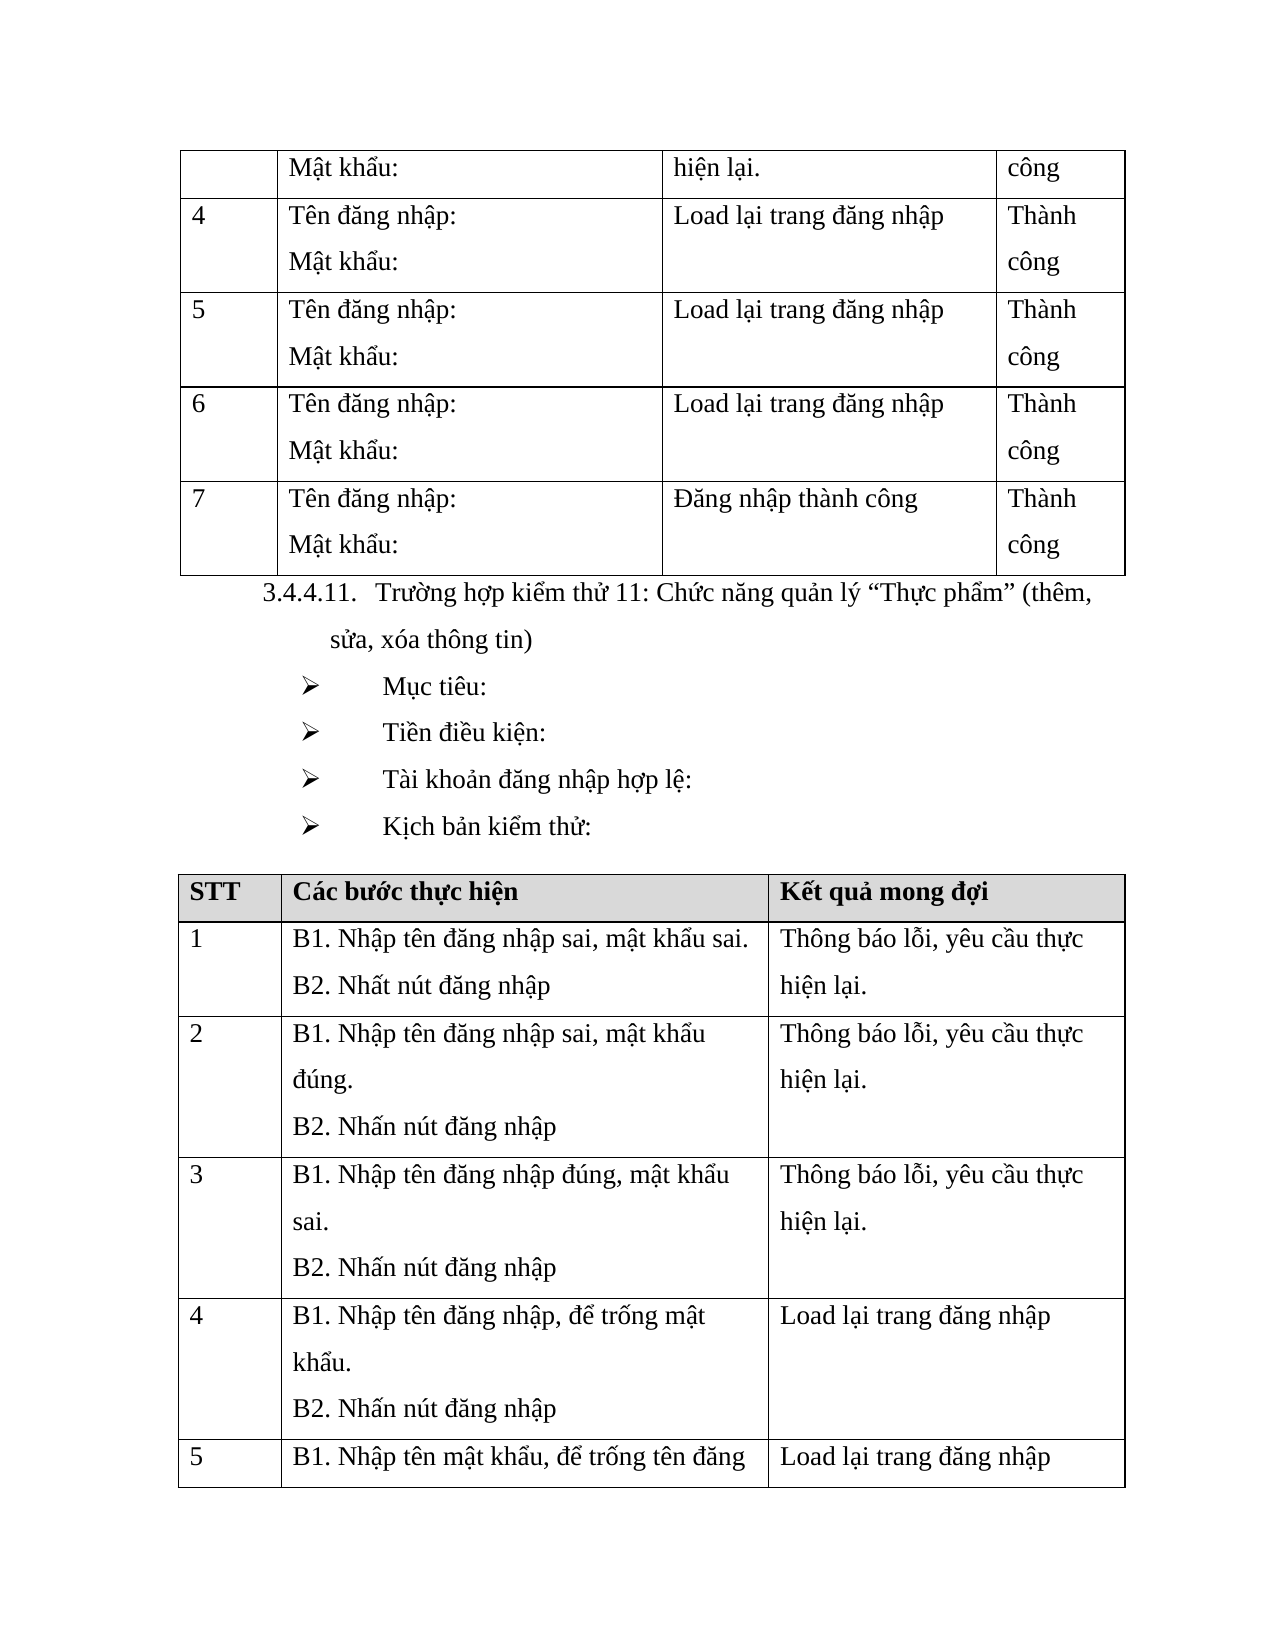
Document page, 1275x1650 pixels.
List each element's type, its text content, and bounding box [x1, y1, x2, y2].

table_cell 3 [179, 1158, 281, 1298]
table_header Kết quả mong đợi [769, 875, 1124, 921]
table_cell Tên đăng nhập: Mật khẩu: [278, 293, 662, 386]
table_cell B1. Nhập tên đăng nhập sai, mật khẩu sai. B2. Nhất nút đăng nhập [282, 923, 768, 1016]
table_cell Thành công [997, 293, 1124, 386]
table_cell 3 [181, 151, 277, 198]
table_cell Load lại trang đăng nhập [663, 388, 996, 481]
table_cell Thành công [997, 388, 1124, 481]
table_cell 6 [181, 388, 277, 481]
table_cell 4 [179, 1299, 281, 1439]
table_cell Thông báo lỗi, yêu cầu thực hiện lại. [769, 923, 1124, 1016]
table_cell Load lại trang đăng nhập [663, 293, 996, 386]
table_cell Tên đăng nhập: Mật khẩu: [278, 388, 662, 481]
list Trường hợp kiểm thử 11: Chức năng quản lý “Thực phẩm” (thêm, sửa, xóa thông tin) [262, 576, 1125, 654]
table_cell Load lại trang đăng nhập [663, 199, 996, 292]
table_cell Thành công [997, 151, 1124, 198]
table_cell 5 [179, 1440, 281, 1487]
table_cell Đăng nhập thành công [663, 482, 996, 575]
table_cell 7 [181, 482, 277, 575]
table_cell B1. Nhập tên đăng nhập đúng, mật khẩu sai. B2. Nhấn nút đăng nhập [282, 1158, 768, 1298]
table_header Các bước thực hiện [282, 875, 768, 921]
list Tiền điều kiện: [300, 716, 1125, 748]
table_cell Tên đăng nhập: Mật khẩu: [278, 482, 662, 575]
table_cell B1. Nhập tên đăng nhập, để trống mật khẩu. B2. Nhấn nút đăng nhập [282, 1299, 768, 1439]
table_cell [769, 1440, 1124, 1487]
table_cell Thông báo lỗi, yêu cầu thực hiện lại. [769, 1017, 1124, 1157]
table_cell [663, 151, 996, 198]
table_cell Thông báo lỗi, yêu cầu thực hiện lại. [769, 1158, 1124, 1298]
table_cell Tên đăng nhập: Mật khẩu: [278, 199, 662, 292]
list Kịch bản kiểm thử: [300, 810, 1125, 841]
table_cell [278, 151, 662, 198]
table_cell Load lại trang đăng nhập [769, 1299, 1124, 1439]
table_cell Thành công [997, 199, 1124, 292]
table_cell 4 [181, 199, 277, 292]
table_cell Thành công [997, 482, 1124, 575]
table_header STT [179, 875, 281, 921]
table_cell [282, 1440, 768, 1487]
table_cell B1. Nhập tên đăng nhập sai, mật khẩu đúng. B2. Nhấn nút đăng nhập [282, 1017, 768, 1157]
table_cell 5 [181, 293, 277, 386]
table_cell 2 [179, 1017, 281, 1157]
list Mục tiêu: [300, 669, 1125, 701]
list Tài khoản đăng nhập hợp lệ: [300, 763, 1125, 794]
table_cell 1 [179, 923, 281, 1016]
